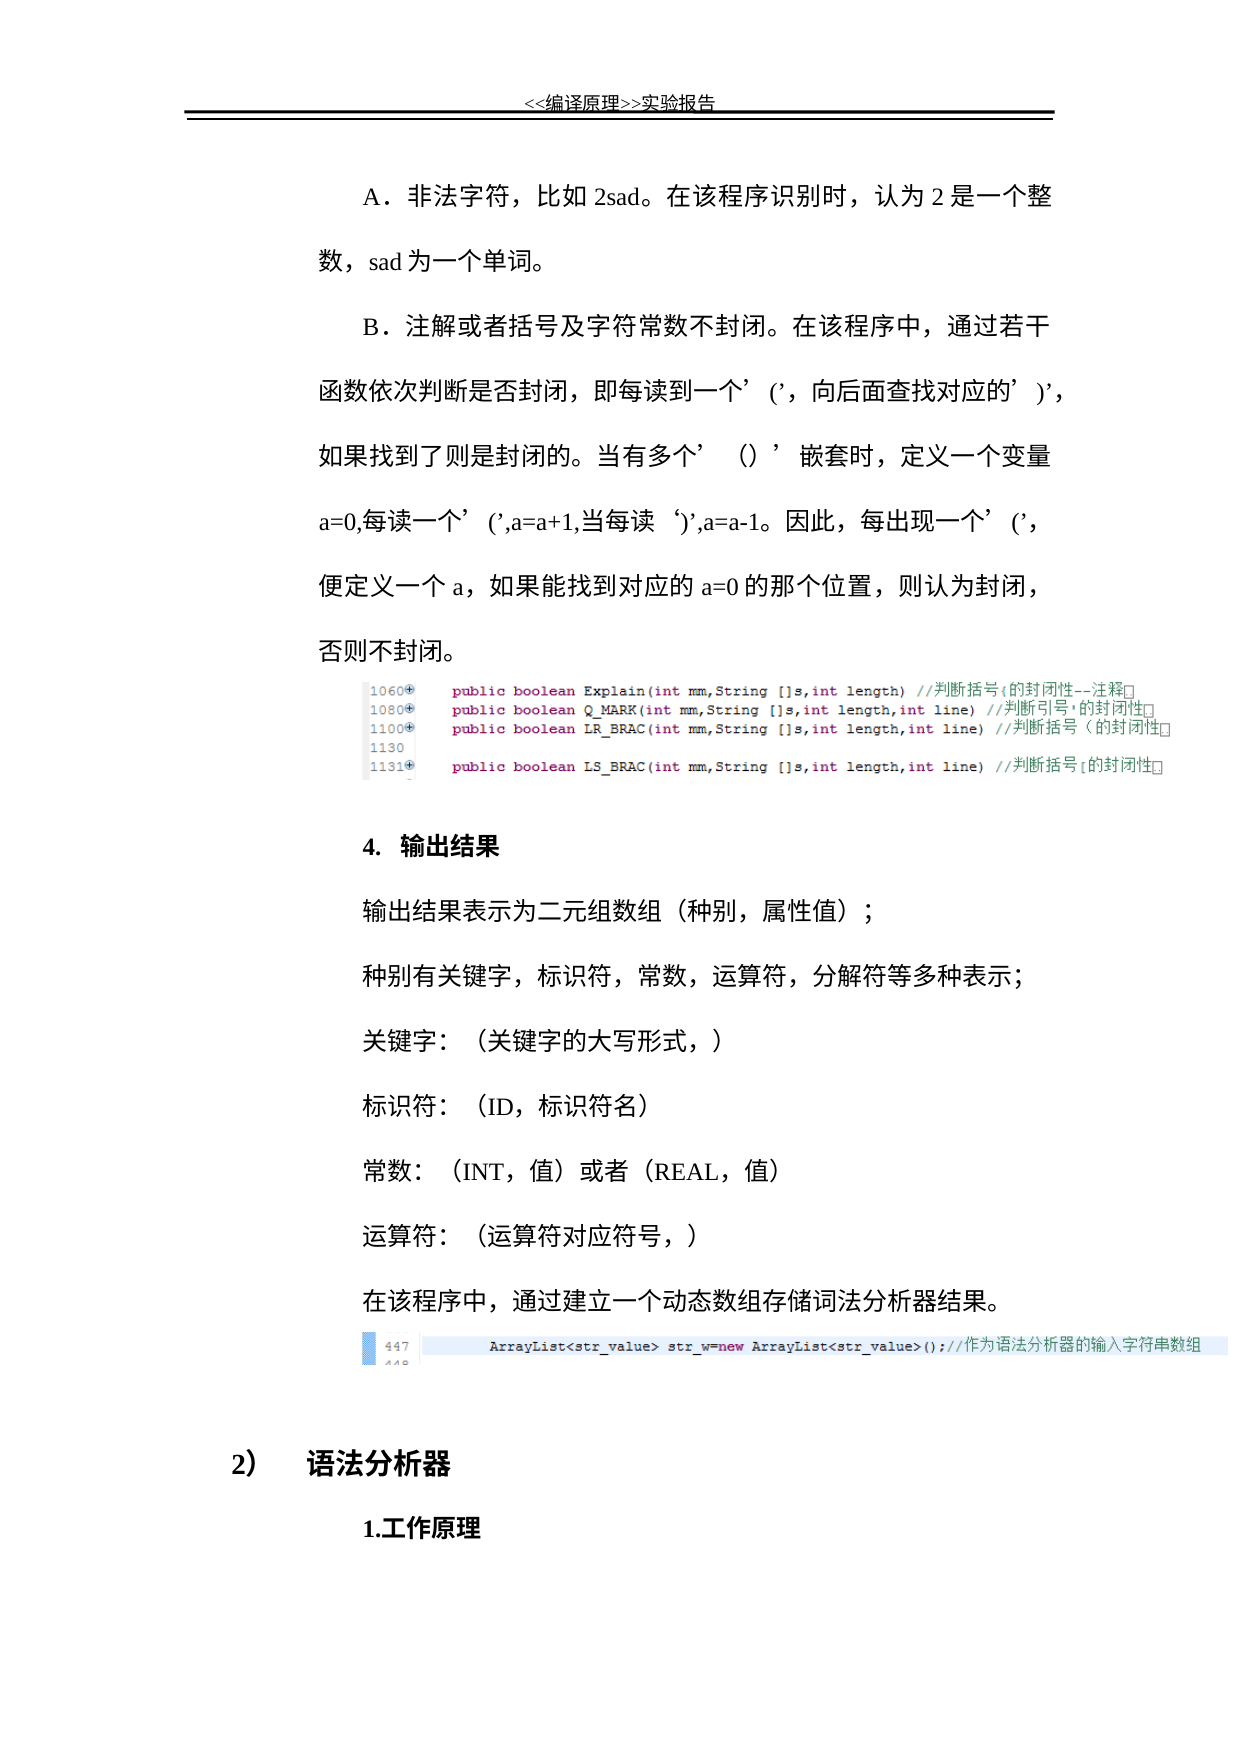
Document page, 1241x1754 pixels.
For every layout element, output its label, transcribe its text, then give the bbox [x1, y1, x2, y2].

list A．非法字符，比如2sad。在该程序识别时，认为2是一个整数，sad为一个单词。 [318, 162, 1053, 292]
text 关键字：（关键字的大写形式，） [362, 1007, 1053, 1072]
list 输出结果 [362, 812, 1053, 877]
picture [362, 1332, 1228, 1365]
text 标识符：（ID，标识符名） [362, 1072, 1053, 1137]
list 1.工作原理 [318, 1494, 1053, 1559]
text 运算符：（运算符对应符号，） [362, 1202, 1053, 1267]
text 常数：（INT，值）或者（REAL，值） [362, 1137, 1053, 1202]
text 输出结果表示为二元组数组（种别，属性值）； [362, 877, 1053, 942]
text 在该程序中，通过建立一个动态数组存储词法分析器结果。 [362, 1267, 1053, 1332]
list 语法分析器 [231, 1429, 1053, 1494]
picture [362, 682, 1228, 780]
text 种别有关键字，标识符，常数，运算符，分解符等多种表示； [362, 942, 1053, 1007]
list B．注解或者括号及字符常数不封闭。在该程序中，通过若干函数依次判断是否封闭，即每读到一个’(’，向后面查找对应的’)’，如果找到了则是封闭的。当有多个’（）’嵌套时，定义一个变量a=0,每读一个’(’,a=a+1,当每读‘)’,a=a-1。因此，每出现一个’(’，便定义一个a，如果能找到对应的a=0的那个位置，则认为封闭，否则不封闭。 [318, 292, 1053, 682]
